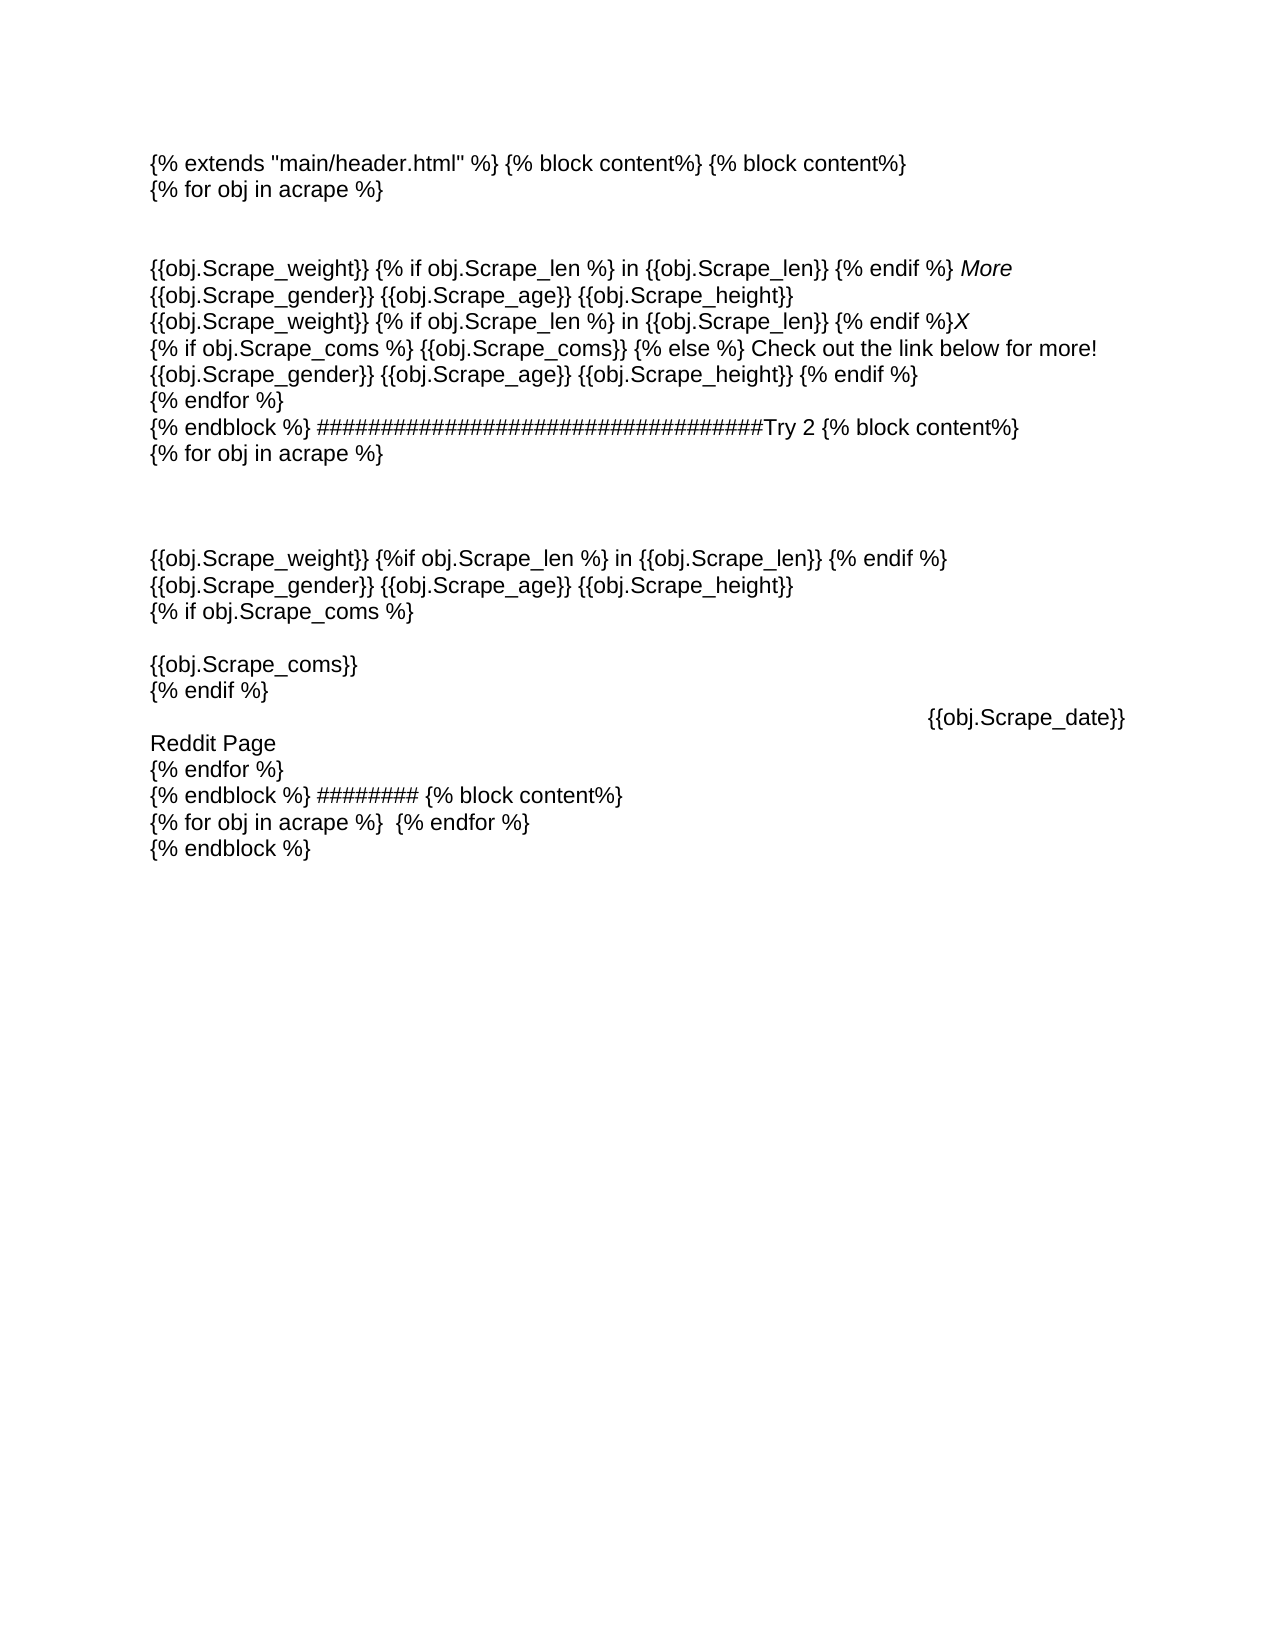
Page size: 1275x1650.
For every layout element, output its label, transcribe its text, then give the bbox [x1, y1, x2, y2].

text {{obj.Scrape_gender}} {{obj.Scrape_age}} {{obj.Scrape_height}} [150, 282, 1125, 308]
text {{obj.Scrape_date}} [150, 703, 1125, 730]
text {% endblock %} ######## {% block content%} [150, 782, 1125, 809]
text {% if obj.Scrape_coms %} {{obj.Scrape_coms}} {% else %} Check out the link below for more! {{obj.Scrape_gender}} {{obj.Scrape_age}} {{obj.Scrape_height}} {% endif %} [150, 334, 1125, 387]
text {% for obj in acrape %} [150, 176, 1125, 203]
text {% extends "main/header.html" %} {% block content%} {% block content%} [150, 150, 1125, 176]
text {% endfor %} [150, 387, 1125, 413]
text {% for obj in acrape %} {% endfor %} [150, 809, 1125, 835]
text {% endfor %} [150, 756, 1125, 782]
text {% endblock %} ###################################Try 2 {% block content%} [150, 413, 1125, 440]
text {% endif %} [150, 677, 1125, 703]
text {% if obj.Scrape_coms %} [150, 598, 1125, 624]
text {{obj.Scrape_gender}} {{obj.Scrape_age}} {{obj.Scrape_height}} [150, 572, 1125, 598]
text {{obj.Scrape_weight}} {% if obj.Scrape_len %} in {{obj.Scrape_len}} {% endif %}X [150, 308, 1125, 334]
text {% for obj in acrape %} [150, 440, 1125, 466]
text {% endblock %} [150, 835, 1125, 862]
text {{obj.Scrape_weight}} {% if obj.Scrape_len %} in {{obj.Scrape_len}} {% endif %} More [150, 255, 1125, 282]
text Reddit Page [150, 730, 1125, 756]
text {{obj.Scrape_coms}} [150, 651, 1125, 677]
text {{obj.Scrape_weight}} {%if obj.Scrape_len %} in {{obj.Scrape_len}} {% endif %} [150, 545, 1125, 572]
